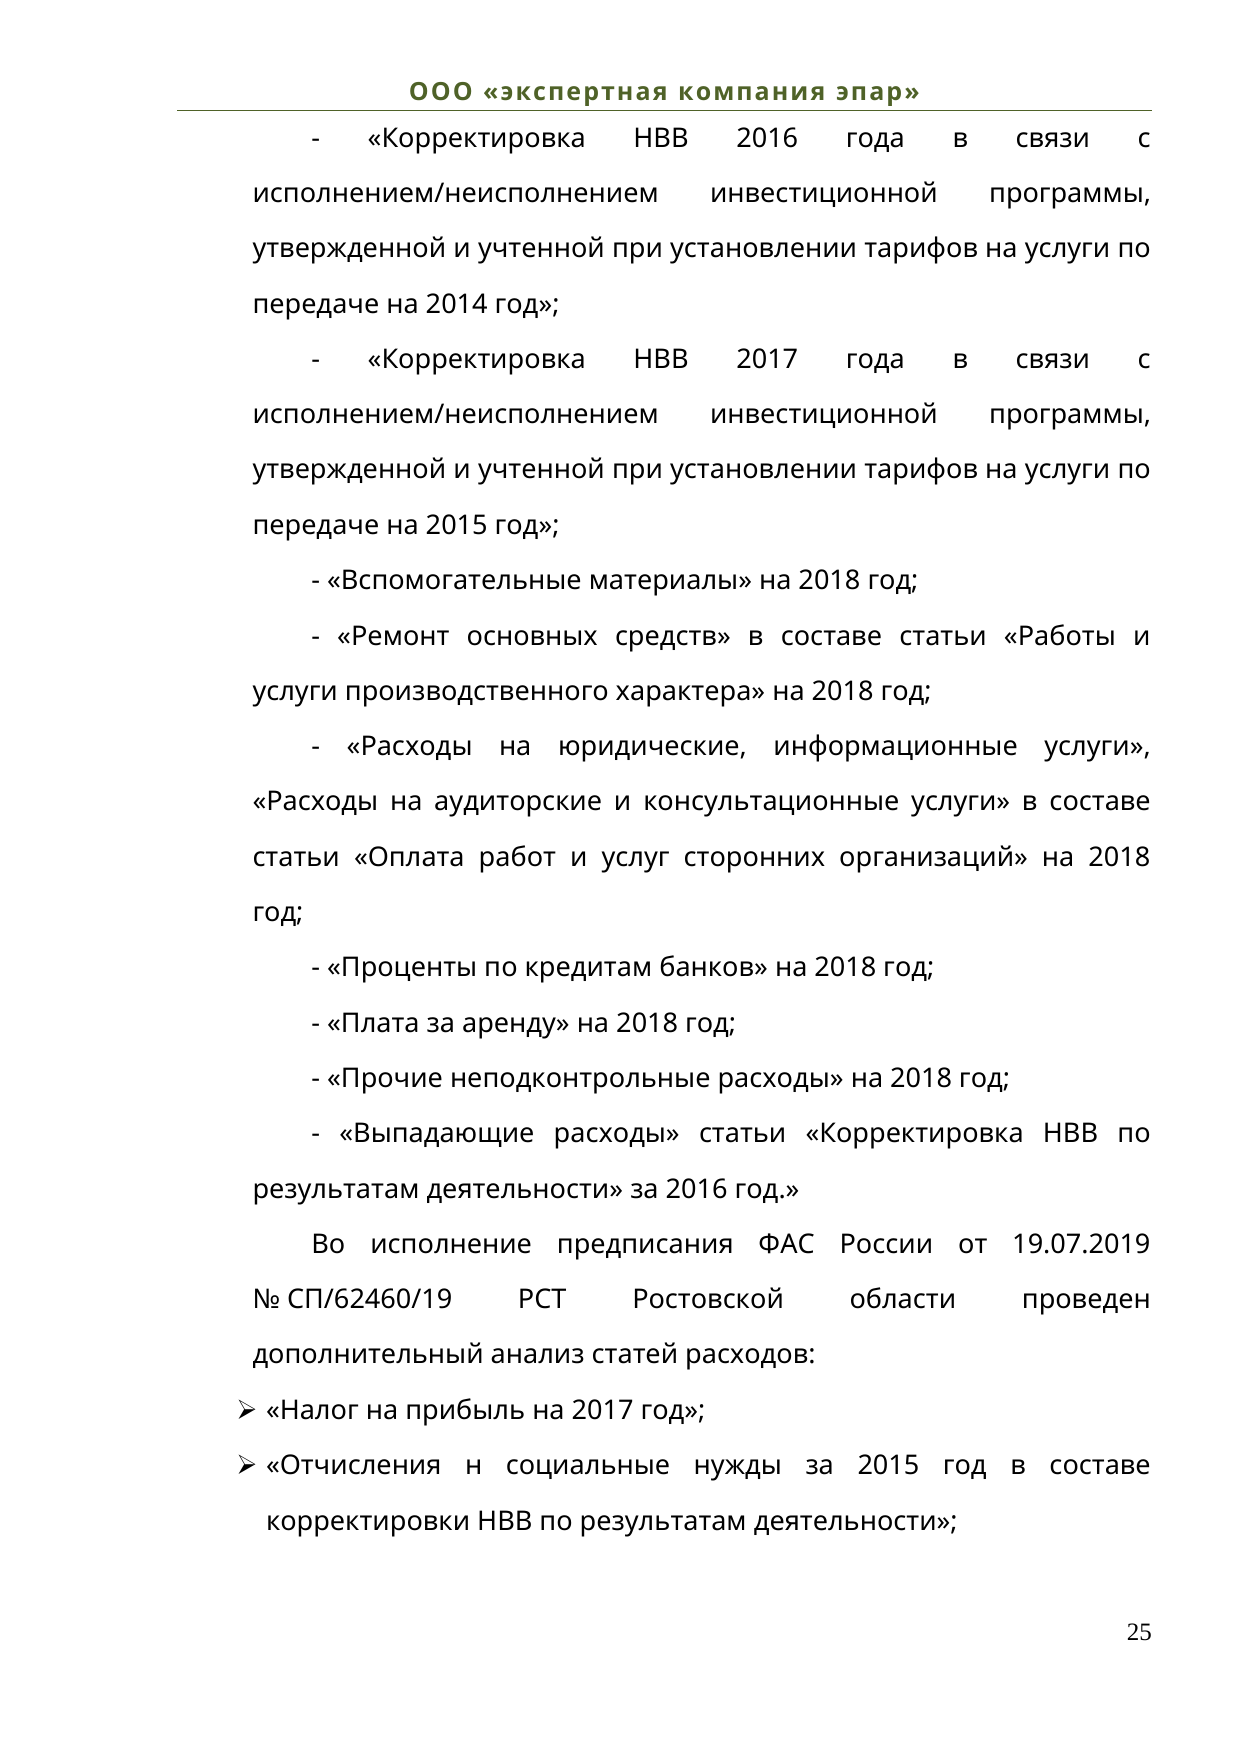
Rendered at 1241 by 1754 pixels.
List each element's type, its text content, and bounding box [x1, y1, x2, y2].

text - «Плата за аренду» на 2018 год; [252, 1003, 1152, 1040]
text - «Вспомогательные материалы» на 2018 год; [252, 561, 1152, 597]
text Во исполнение предписания ФАС России от 19.07.2019 № СП/62460/19 РСТ Ростовской области проведен дополнительный анализ статей расходов: [252, 1224, 1152, 1372]
list «Налог на прибыль на 2017 год»; [236, 1390, 1152, 1427]
text - «Корректировка НВВ 2017 года в связи с исполнением/неисполнением инвестиционной программы, утвержденной и учтенной при установлении тарифов на услуги по передаче на 2015 год»; [252, 339, 1152, 542]
text - «Расходы на юридические, информационные услуги», «Расходы на аудиторские и консультационные услуги» в составе статьи «Оплата работ и услуг сторонних организаций» на 2018 год; [252, 727, 1152, 929]
text - «Ремонт основных средств» в составе статьи «Работы и услуги производственного характера» на 2018 год; [252, 616, 1152, 708]
text - «Выпадающие расходы» статьи «Корректировка НВВ по результатам деятельности» за 2016 год.» [252, 1114, 1152, 1206]
text - «Прочие неподконтрольные расходы» на 2018 год; [252, 1058, 1152, 1095]
list «Отчисления н социальные нужды за 2015 год в составе корректировки НВВ по результатам деятельности»; [236, 1446, 1152, 1538]
text - «Корректировка НВВ 2016 года в связи с исполнением/неисполнением инвестиционной программы, утвержденной и учтенной при установлении тарифов на услуги по передаче на 2014 год»; [252, 118, 1152, 321]
text - «Проценты по кредитам банков» на 2018 год; [252, 948, 1152, 985]
